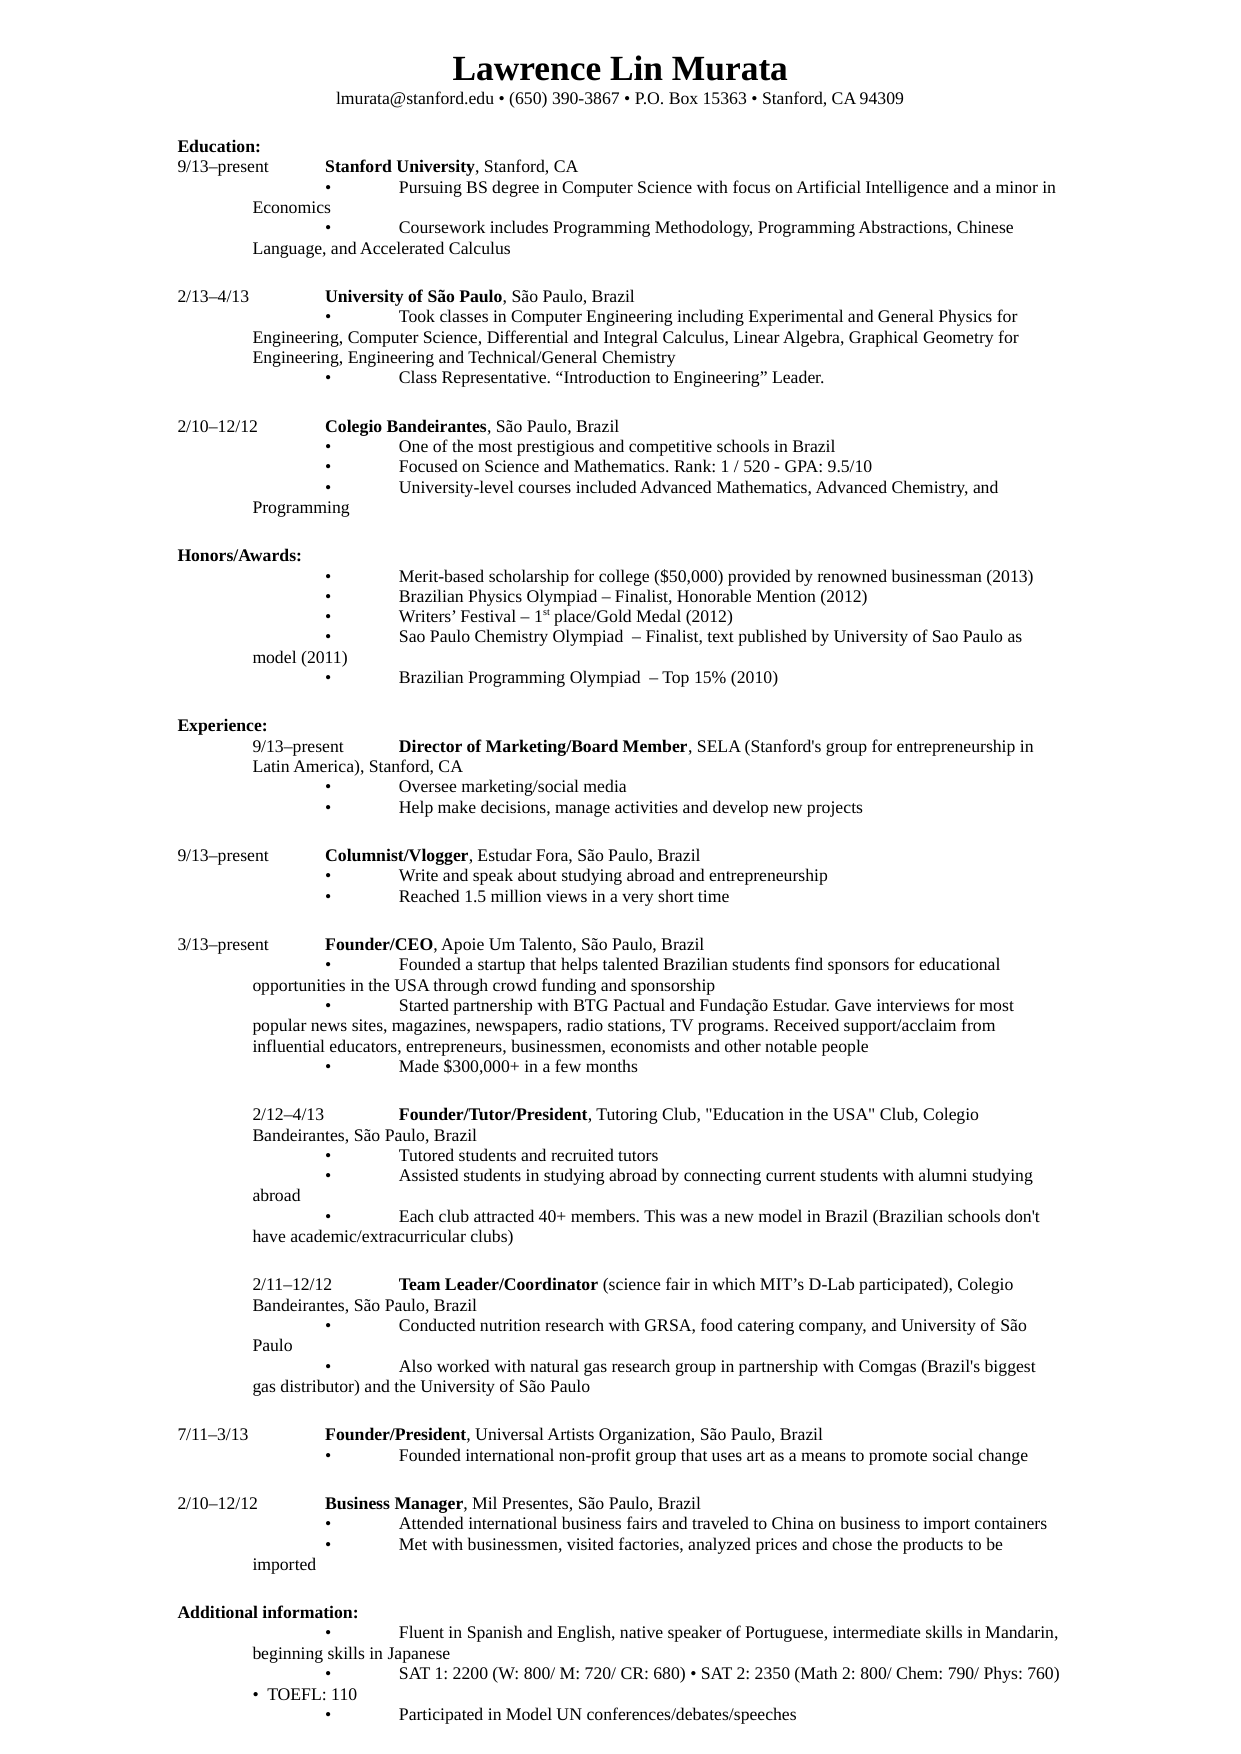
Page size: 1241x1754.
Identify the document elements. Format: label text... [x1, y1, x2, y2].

text • Pursuing BS degree in Computer Science with focus on Artificial Intelligence and a minor in Economics [252, 177, 1063, 218]
text Honors/Awards: [177, 548, 1063, 568]
text • Class Representative. “Introduction to Engineering” Leader. [252, 369, 1063, 389]
text Experience: [177, 719, 1063, 739]
text Additional information: [177, 1611, 1063, 1631]
text 2/10–12/12 Business Manager, Mil Presentes, São Paulo, Brazil [177, 1501, 1063, 1521]
text • Founded international non-profit group that uses art as a means to promote social change [252, 1452, 1063, 1472]
text • Tutored students and recruited tutors [252, 1151, 1063, 1171]
text • Writers’ Festival – 1st place/Gold Medal (2012) [252, 609, 1063, 629]
text 7/11–3/13 Founder/President, Universal Artists Organization, São Paulo, Brazil [177, 1431, 1063, 1452]
text • Help make decisions, manage activities and develop new projects [252, 800, 1063, 821]
text • Brazilian Programming Olympiad – Top 15% (2010) [252, 670, 1063, 690]
text • Made $300,000+ in a few months [252, 1061, 1063, 1081]
text 3/13–present Founder/CEO, Apoie Um Talento, São Paulo, Brazil [177, 939, 1063, 959]
text • Founded a startup that helps talented Brazilian students find sponsors for educational opportunities in the USA through crowd funding and sponsorship [252, 959, 1063, 1000]
text Lawrence Lin Murata [177, 47, 1063, 88]
text • Met with businessmen, visited factories, analyzed prices and chose the products to be imported [252, 1541, 1063, 1582]
text • Each club attracted 40+ members. This was a new model in Brazil (Brazilian schools don't have academic/extracurricular clubs) [252, 1211, 1063, 1252]
text 2/10–12/12 Colegio Bandeirantes, São Paulo, Brazil [177, 418, 1063, 438]
text Education: [177, 137, 1063, 157]
text 2/13–4/13 University of São Paulo, São Paulo, Brazil [177, 287, 1063, 308]
text • Coursework includes Programming Methodology, Programming Abstractions, Chinese Language, and Accelerated Calculus [252, 218, 1063, 259]
text • Also worked with natural gas research group in partnership with Comgas (Brazil's biggest gas distributor) and the University of São Paulo [252, 1362, 1063, 1403]
text • Assisted students in studying abroad by connecting current students with alumni studying abroad [252, 1171, 1063, 1211]
text • One of the most prestigious and competitive schools in Brazil [252, 438, 1063, 458]
text • Attended international business fairs and traveled to China on business to import containers [252, 1521, 1063, 1541]
text • Conducted nutrition research with GRSA, food catering company, and University of São Paulo [252, 1321, 1063, 1362]
text lmurata@stanford.edu • (650) 390-3867 • P.O. Box 15363 • Stanford, CA 94309 [177, 88, 1063, 108]
text • Fluent in Spanish and English, native speaker of Portuguese, intermediate skills in Mandarin, beginning skills in Japanese [252, 1631, 1063, 1672]
text 9/13–present Columnist/Vlogger, Estudar Fora, São Paulo, Brazil [177, 849, 1063, 869]
text • Sao Paulo Chemistry Olympiad – Finalist, text published by University of Sao Paulo as model (2011) [252, 629, 1063, 670]
text 9/13–present Stanford University, Stanford, CA [177, 157, 1063, 177]
text • Started partnership with BTG Pactual and Fundação Estudar. Gave interviews for most popular news sites, magazines, newspapers, radio stations, TV programs. Received support/acclaim from influential educators, entrepreneurs, businessmen, economists and other notable people [252, 1000, 1063, 1061]
text • Focused on Science and Mathematics. Rank: 1 / 520 - GPA: 9.5/10 [252, 458, 1063, 479]
text 2/12–4/13 Founder/Tutor/President, Tutoring Club, "Education in the USA" Club, Colegio Bandeirantes, São Paulo, Brazil [252, 1110, 1063, 1151]
text 2/11–12/12 Team Leader/Coordinator (science fair in which MIT’s D-Lab participated), Colegio Bandeirantes, São Paulo, Brazil [252, 1281, 1063, 1321]
text • Reached 1.5 million views in a very short time [252, 890, 1063, 910]
text • Brazilian Physics Olympiad – Finalist, Honorable Mention (2012) [252, 589, 1063, 609]
text • Participated in Model UN conferences/debates/speeches [252, 1712, 1063, 1733]
text • Took classes in Computer Engineering including Experimental and General Physics for Engineering, Computer Science, Differential and Integral Calculus, Linear Algebra, Graphical Geometry for Engineering, Engineering and Technical/General Chemistry [252, 308, 1063, 369]
text • University-level courses included Advanced Mathematics, Advanced Chemistry, and Programming [252, 479, 1063, 519]
text • Write and speak about studying abroad and entrepreneurship [252, 869, 1063, 890]
text 9/13–present Director of Marketing/Board Member, SELA (Stanford's group for entrepreneurship in Latin America), Stanford, CA [252, 739, 1063, 780]
text • Oversee marketing/social media [252, 780, 1063, 800]
text • SAT 1: 2200 (W: 800/ M: 720/ CR: 680) • SAT 2: 2350 (Math 2: 800/ Chem: 790/ Phys: 760) • TOEFL: 110 [252, 1672, 1063, 1712]
text • Merit-based scholarship for college ($50,000) provided by renowned businessman (2013) [252, 568, 1063, 589]
